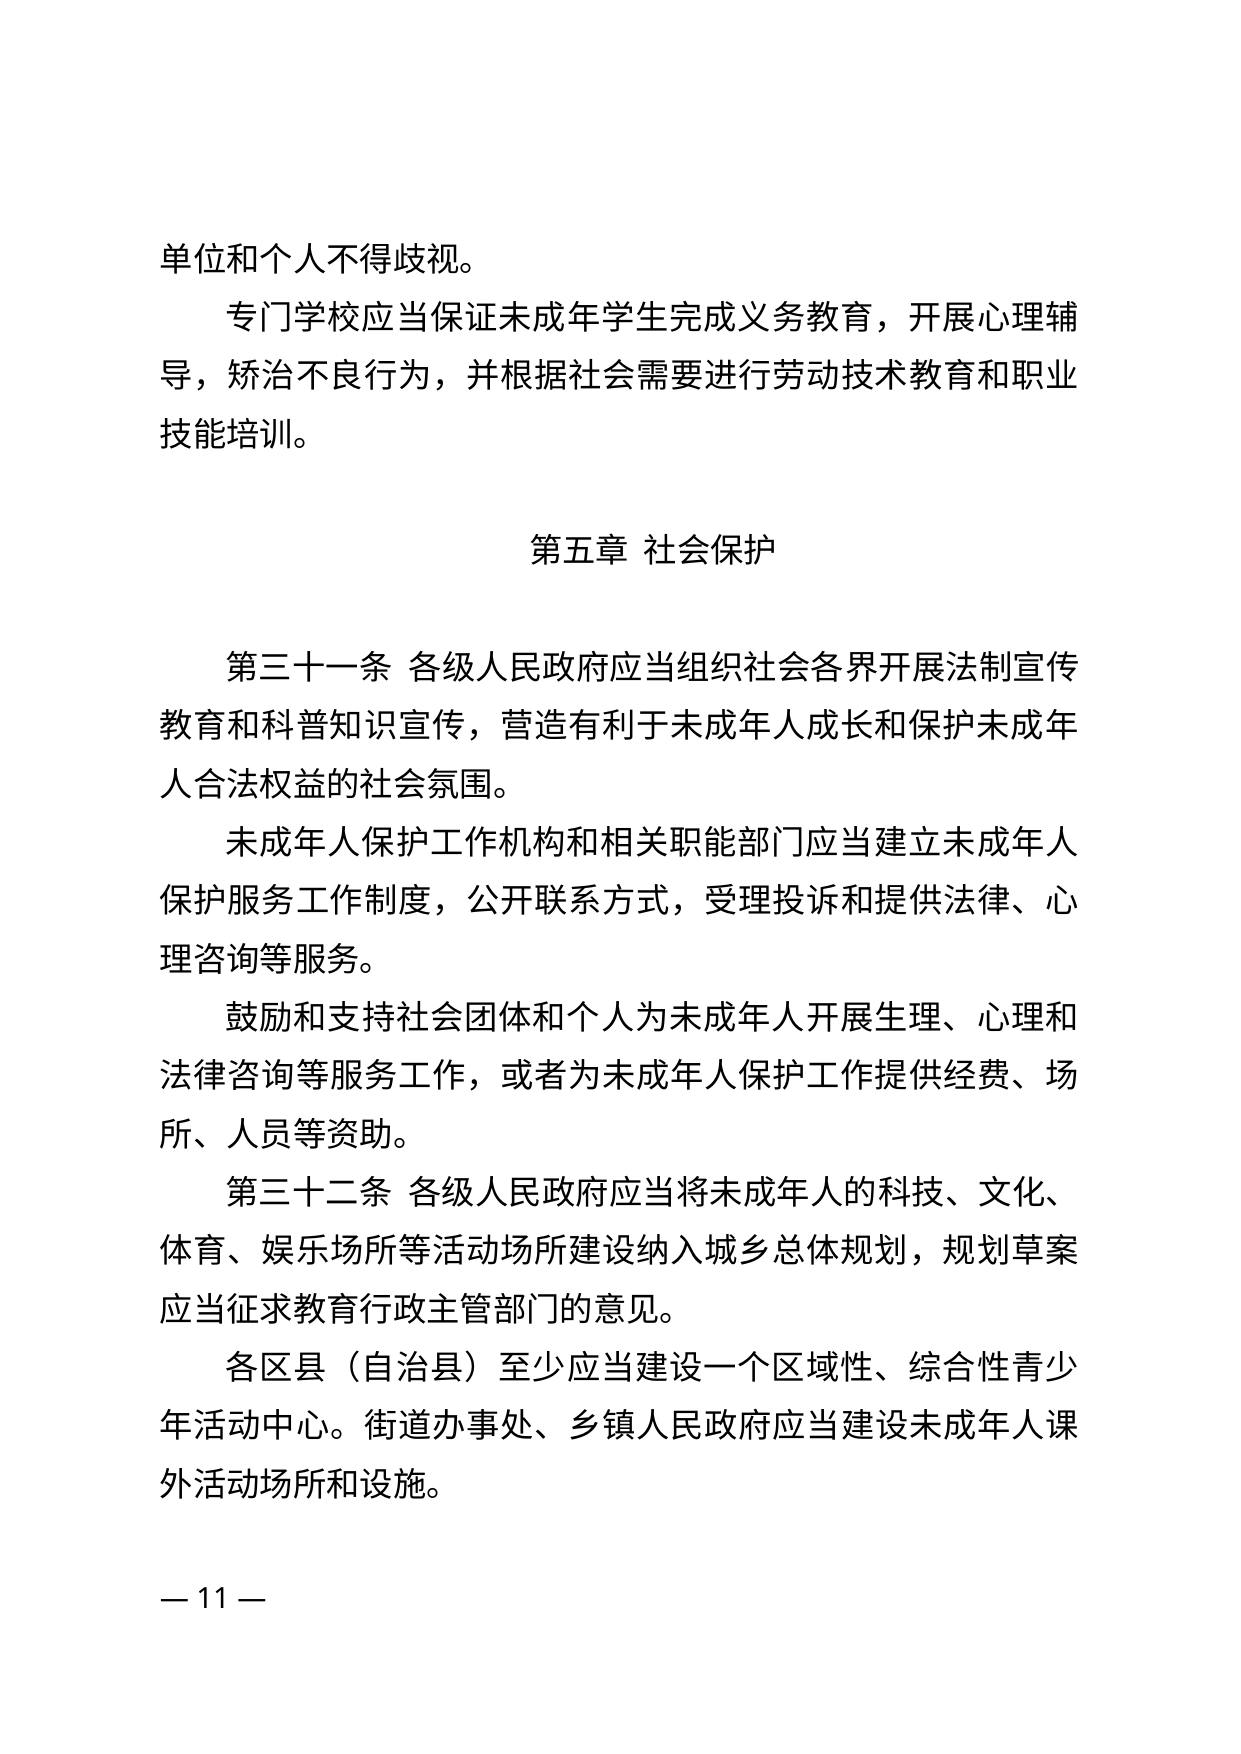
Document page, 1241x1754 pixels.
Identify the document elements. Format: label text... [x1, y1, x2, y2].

text 第三十一条 各级人民政府应当组织社会各界开展法制宣传教育和科普知识宣传，营造有利于未成年人成长和保护未成年人合法权益的社会氛围。 [159, 633, 1081, 808]
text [159, 224, 1081, 283]
text 专门学校应当保证未成年学生完成义务教育，开展心理辅导，矫治不良行为，并根据社会需要进行劳动技术教育和职业技能培训。 [159, 283, 1081, 458]
text 第五章 社会保护 [159, 516, 1081, 574]
text 各区县（自治县）至少应当建设一个区域性、综合性青少年活动中心。街道办事处、乡镇人民政府应当建设未成年人课外活动场所和设施。 [159, 1333, 1081, 1508]
text 第三十二条 各级人民政府应当将未成年人的科技、文化、体育、娱乐场所等活动场所建设纳入城乡总体规划，规划草案应当征求教育行政主管部门的意见。 [159, 1158, 1081, 1333]
text 鼓励和支持社会团体和个人为未成年人开展生理、心理和法律咨询等服务工作，或者为未成年人保护工作提供经费、场所、人员等资助。 [159, 983, 1081, 1158]
text 未成年人保护工作机构和相关职能部门应当建立未成年人保护服务工作制度，公开联系方式，受理投诉和提供法律、心理咨询等服务。 [159, 808, 1081, 983]
